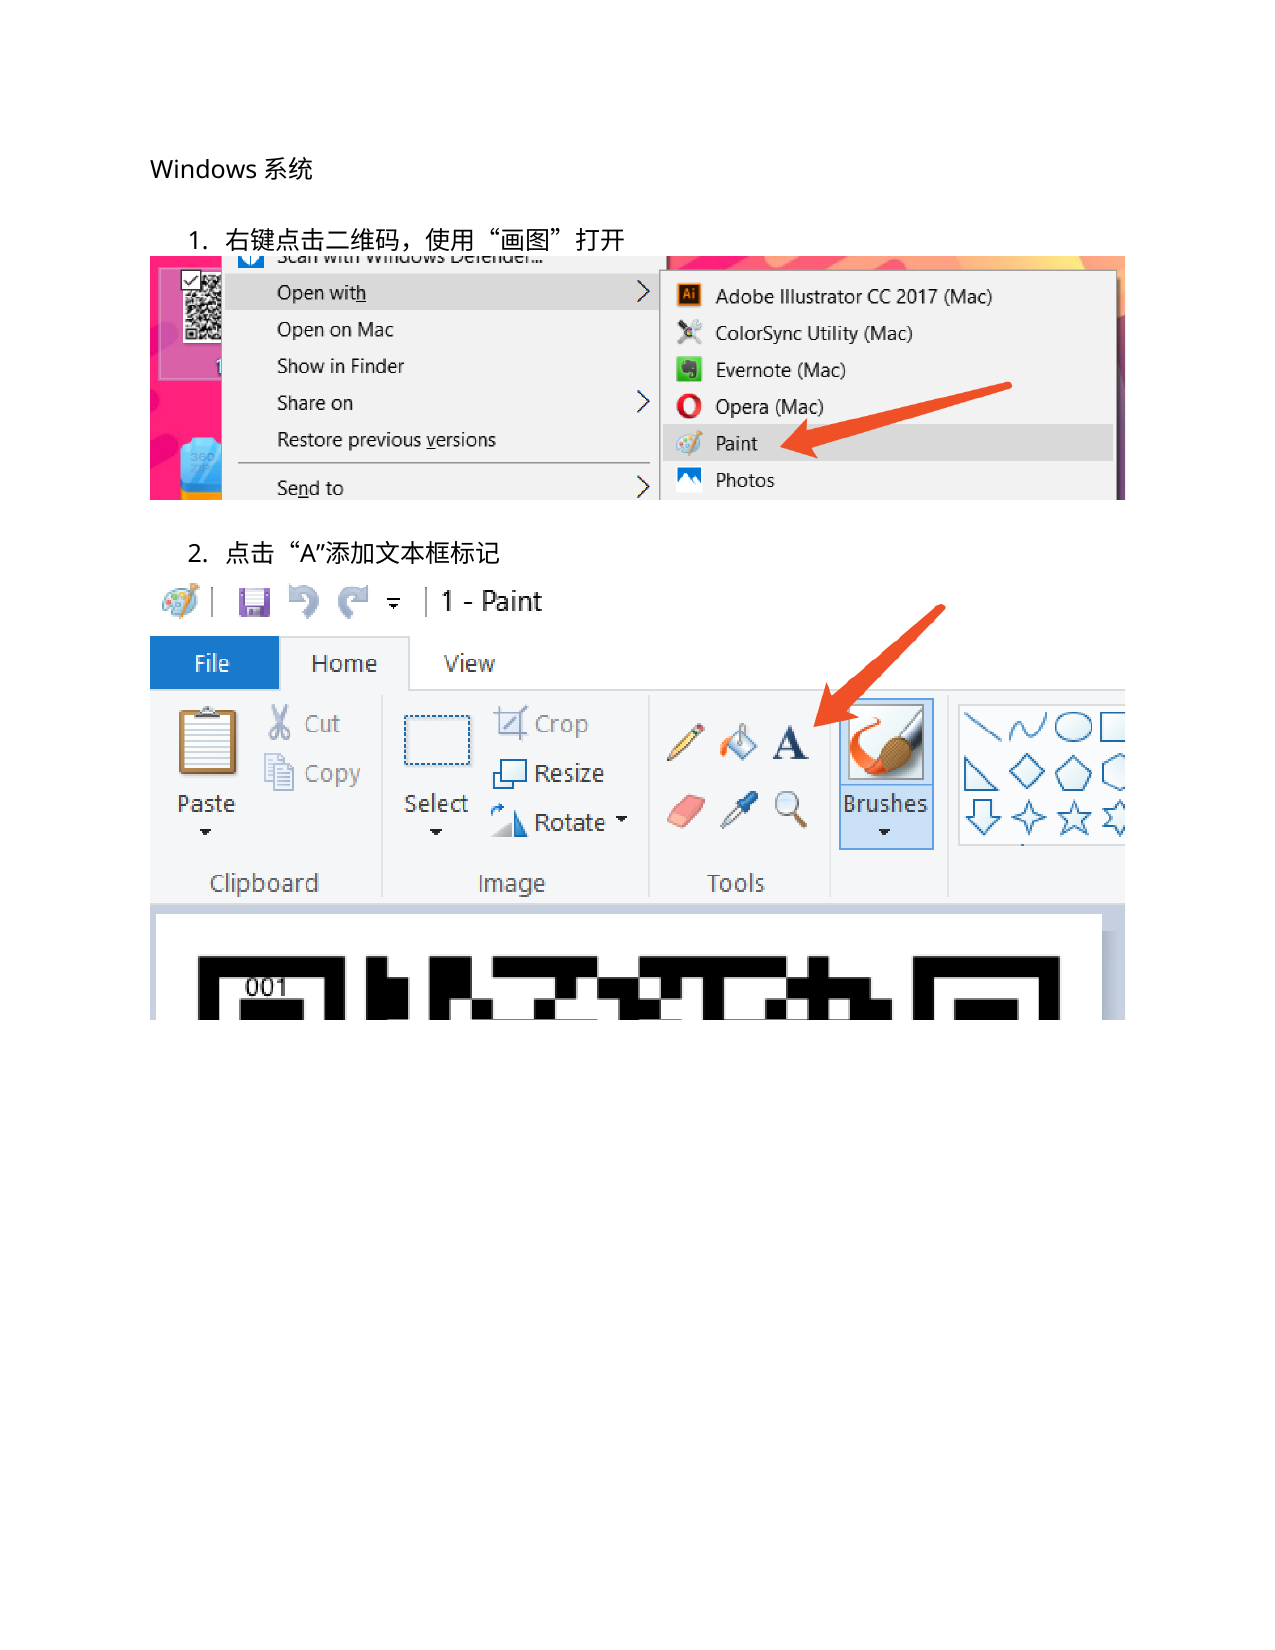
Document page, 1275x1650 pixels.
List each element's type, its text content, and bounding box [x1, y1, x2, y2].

picture [150, 256, 1125, 500]
list 点击“A”添加文本框标记 [187, 534, 1125, 570]
list 右键点击二维码，使用“画图”打开 [187, 220, 1125, 256]
picture [150, 570, 1125, 1020]
text Windows 系统 [150, 150, 1125, 186]
